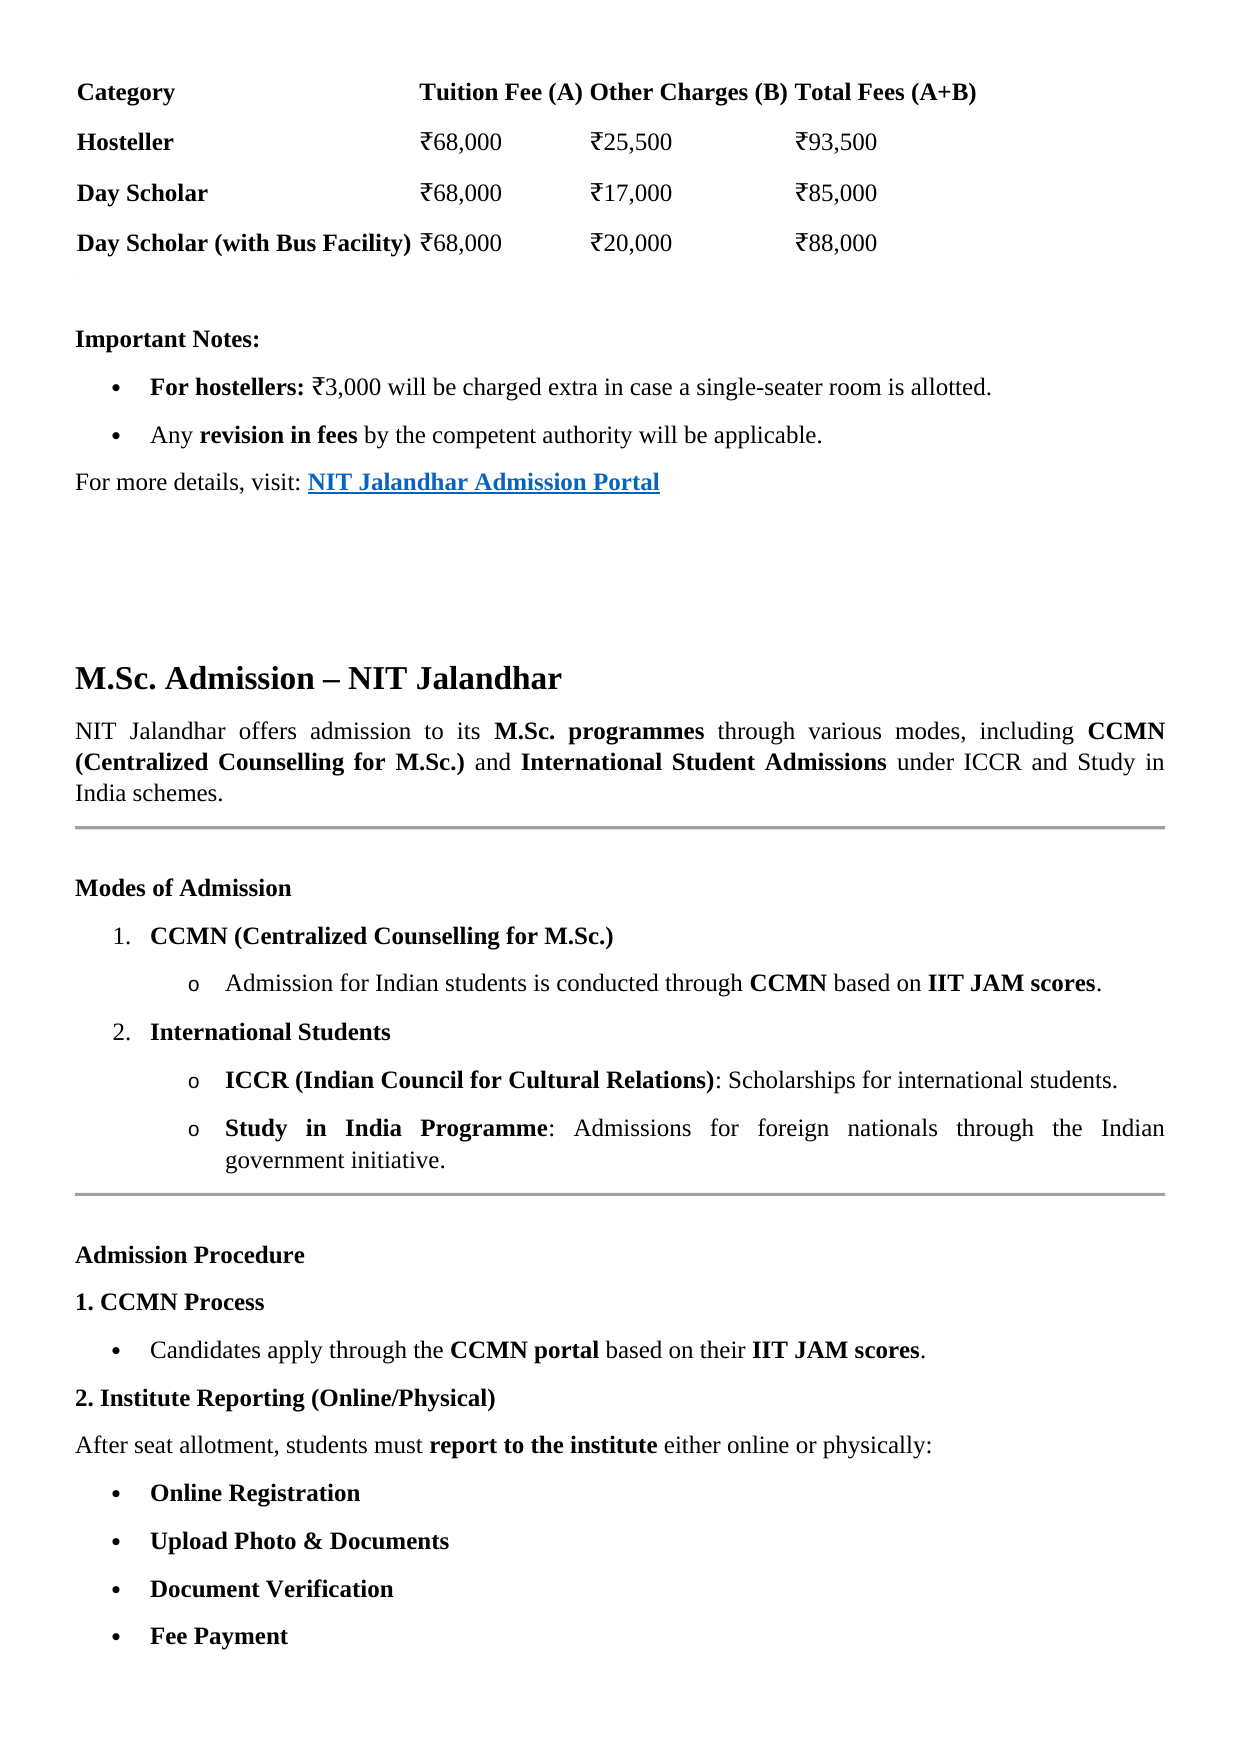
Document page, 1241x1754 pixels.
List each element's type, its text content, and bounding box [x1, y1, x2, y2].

text NIT Jalandhar offers admission to its M.Sc. programmes through various modes, including CCMN (Centralized Counselling for M.Sc.) and International Student Admissions under ICCR and Study in India schemes. [75, 716, 1165, 807]
list Study in India Programme: Admissions for foreign nationals through the Indian government initiative. [187, 1113, 1165, 1174]
text For more details, visit: NIT Jalandhar Admission Portal [75, 467, 1165, 496]
list ICCR (Indian Council for Cultural Relations): Scholarships for international students. [187, 1065, 1165, 1094]
table_header Tuition Fee (A) [418, 75, 588, 126]
table_cell Day Scholar [75, 176, 418, 227]
text M.Sc. Admission – NIT Jalandhar [75, 658, 1165, 697]
table_cell ₹85,000 [793, 176, 983, 227]
table_cell Day Scholar (with Bus Facility) [75, 227, 418, 277]
table_header Category [75, 75, 418, 126]
table_cell ₹93,500 [793, 126, 983, 176]
table_cell ₹25,500 [588, 126, 793, 176]
table_cell ₹17,000 [588, 176, 793, 227]
list Upload Photo & Documents [112, 1526, 1165, 1555]
text Important Notes: [75, 324, 1165, 353]
text Modes of Admission [75, 873, 1165, 902]
list Fee Payment [112, 1621, 1165, 1650]
table_cell ₹88,000 [793, 227, 983, 277]
text 2. Institute Reporting (Online/Physical) [75, 1383, 1165, 1412]
text 1. CCMN Process [75, 1287, 1165, 1316]
list Admission for Indian students is conducted through CCMN based on IIT JAM scores. [187, 968, 1165, 998]
list Any revision in fees by the competent authority will be applicable. [112, 420, 1165, 448]
table_cell ₹68,000 [418, 176, 588, 227]
table_cell ₹68,000 [418, 126, 588, 176]
list International Students [112, 1017, 1165, 1046]
text After seat allotment, students must report to the institute either online or physically: [75, 1431, 1165, 1459]
text Admission Procedure [75, 1240, 1165, 1268]
table_cell ₹68,000 [418, 227, 588, 277]
list Document Verification [112, 1574, 1165, 1602]
table_cell Hosteller [75, 126, 418, 176]
list Candidates apply through the CCMN portal based on their IIT JAM scores. [112, 1335, 1165, 1364]
list CCMN (Centralized Counselling for M.Sc.) [112, 921, 1165, 949]
list Online Registration [112, 1478, 1165, 1507]
table_header Other Charges (B) [588, 75, 793, 126]
table_header Total Fees (A+B) [793, 75, 983, 126]
list For hostellers: ₹3,000 will be charged extra in case a single-seater room is allotted. [112, 372, 1165, 401]
table_cell ₹20,000 [588, 227, 793, 277]
